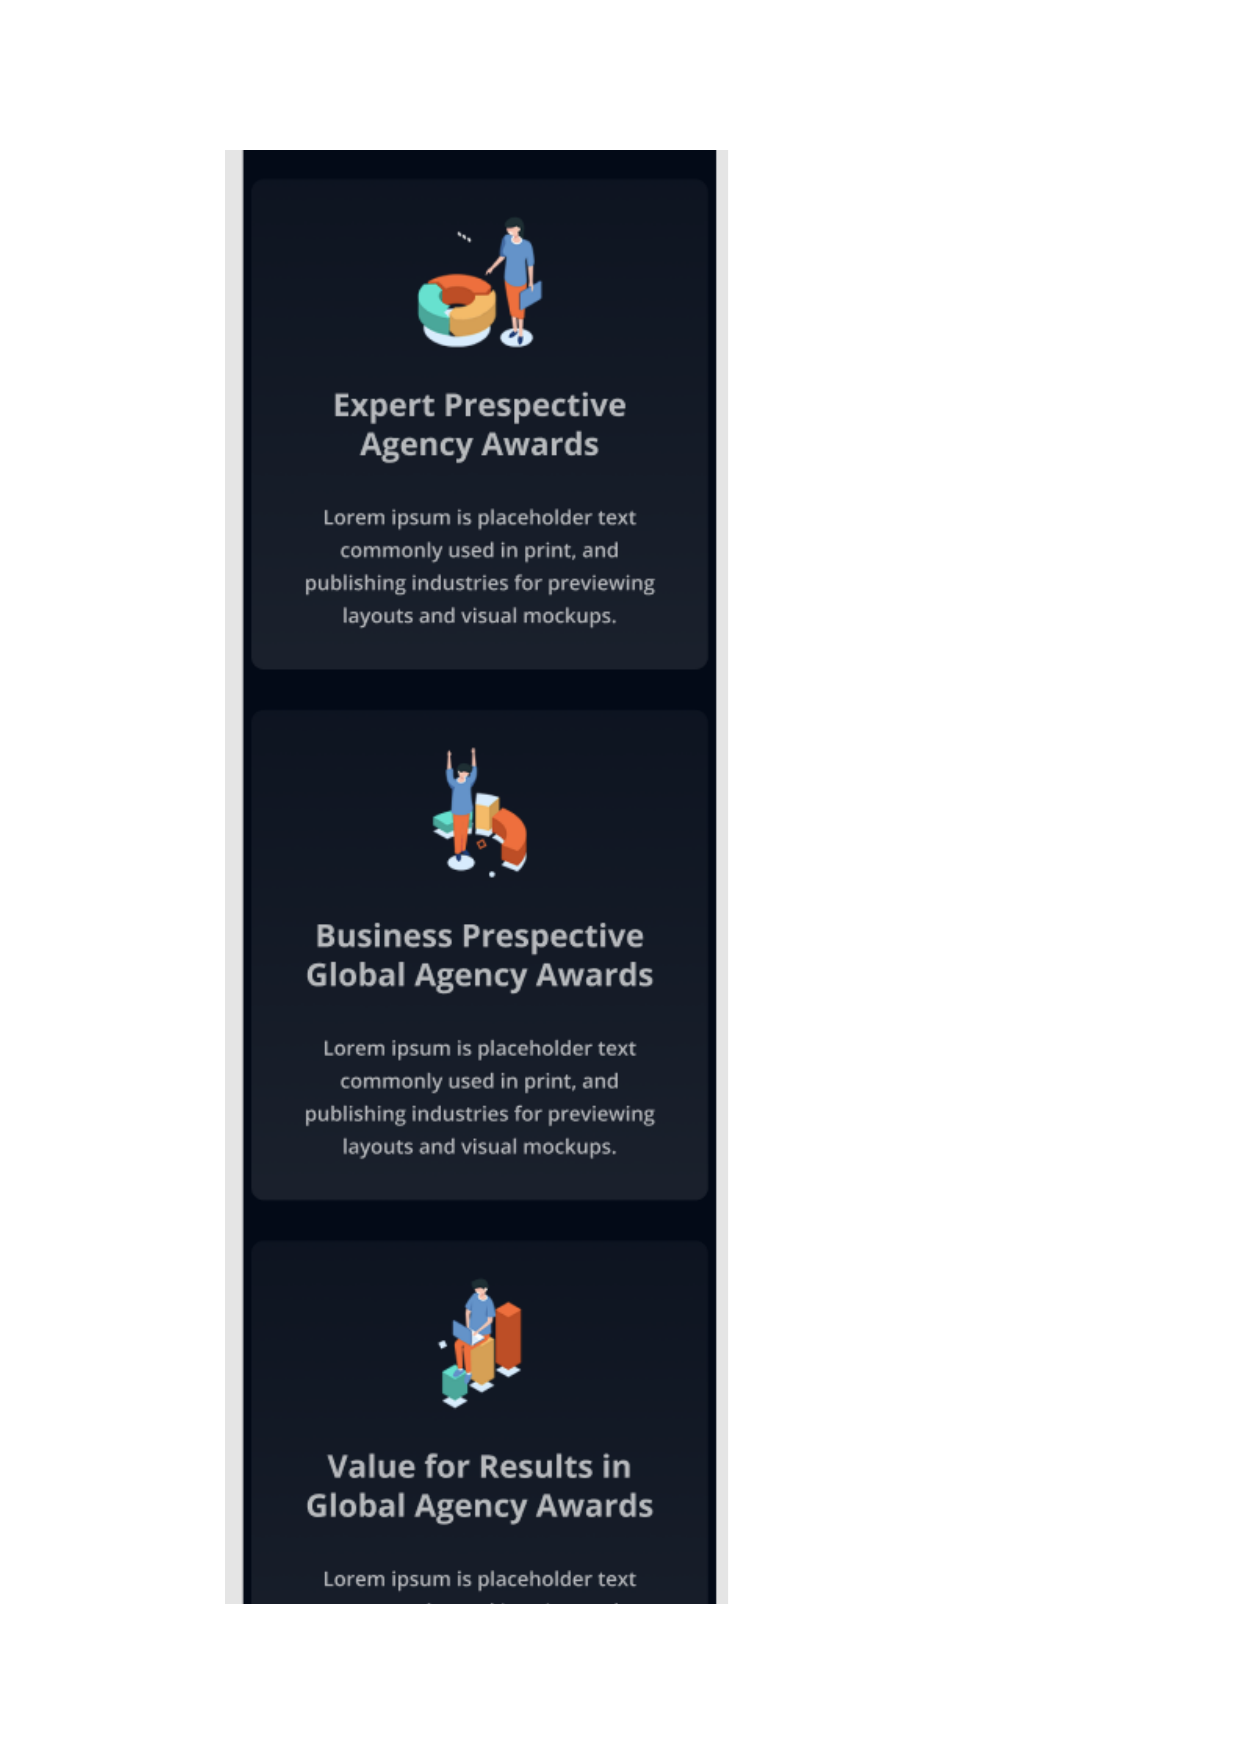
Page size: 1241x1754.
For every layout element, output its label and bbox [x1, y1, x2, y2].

picture [225, 150, 729, 1604]
